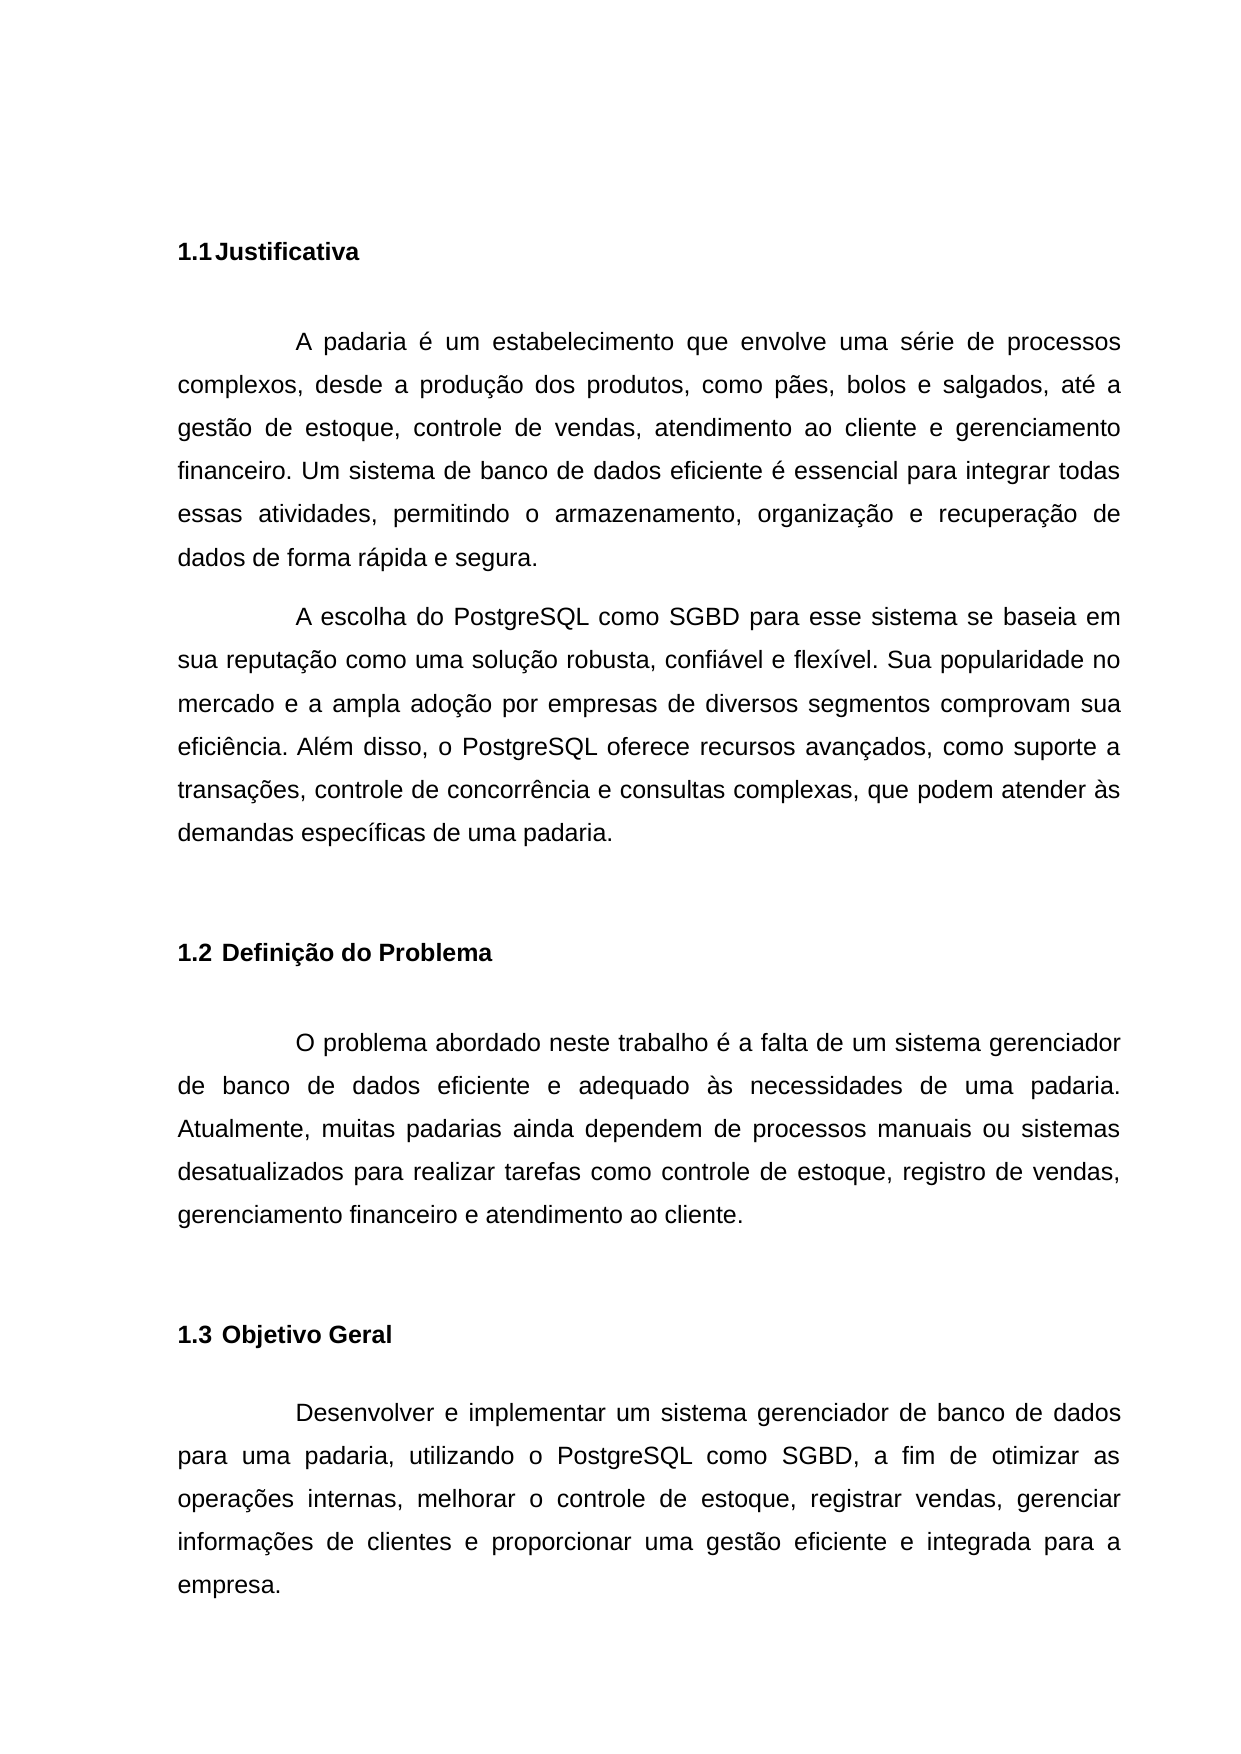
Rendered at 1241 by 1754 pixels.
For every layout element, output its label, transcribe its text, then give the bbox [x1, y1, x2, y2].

text A escolha do PostgreSQL como SGBD para esse sistema se baseia em sua reputação como uma solução robusta, confiável e flexível. Sua popularidade no mercado e a ampla adoção por empresas de diversos segmentos comprovam sua eficiência. Além disso, o PostgreSQL oferece recursos avançados, como suporte a transações, controle de concorrência e consultas complexas, que podem atender às demandas específicas de uma padaria. [177, 602, 1122, 847]
text Desenvolver e implementar um sistema gerenciador de banco de dados para uma padaria, utilizando o PostgreSQL como SGBD, a fim de otimizar as operações internas, melhorar o controle de estoque, registrar vendas, gerenciar informações de clientes e proporcionar uma gestão eficiente e integrada para a empresa. [177, 1398, 1122, 1599]
text A padaria é um estabelecimento que envolve uma série de processos complexos, desde a produção dos produtos, como pães, bolos e salgados, até a gestão de estoque, controle de vendas, atendimento ao cliente e gerenciamento financeiro. Um sistema de banco de dados eficiente é essencial para integrar todas essas atividades, permitindo o armazenamento, organização e recuperação de dados de forma rápida e segura. [177, 327, 1122, 571]
subtitle Justificativa [177, 237, 1122, 266]
subtitle Definição do Problema [177, 938, 1122, 966]
subtitle Objetivo Geral [177, 1320, 1122, 1348]
text O problema abordado neste trabalho é a falta de um sistema gerenciador de banco de dados eficiente e adequado às necessidades de uma padaria. Atualmente, muitas padarias ainda dependem de processos manuais ou sistemas desatualizados para realizar tarefas como controle de estoque, registro de vendas, gerenciamento financeiro e atendimento ao cliente. [177, 1028, 1122, 1229]
